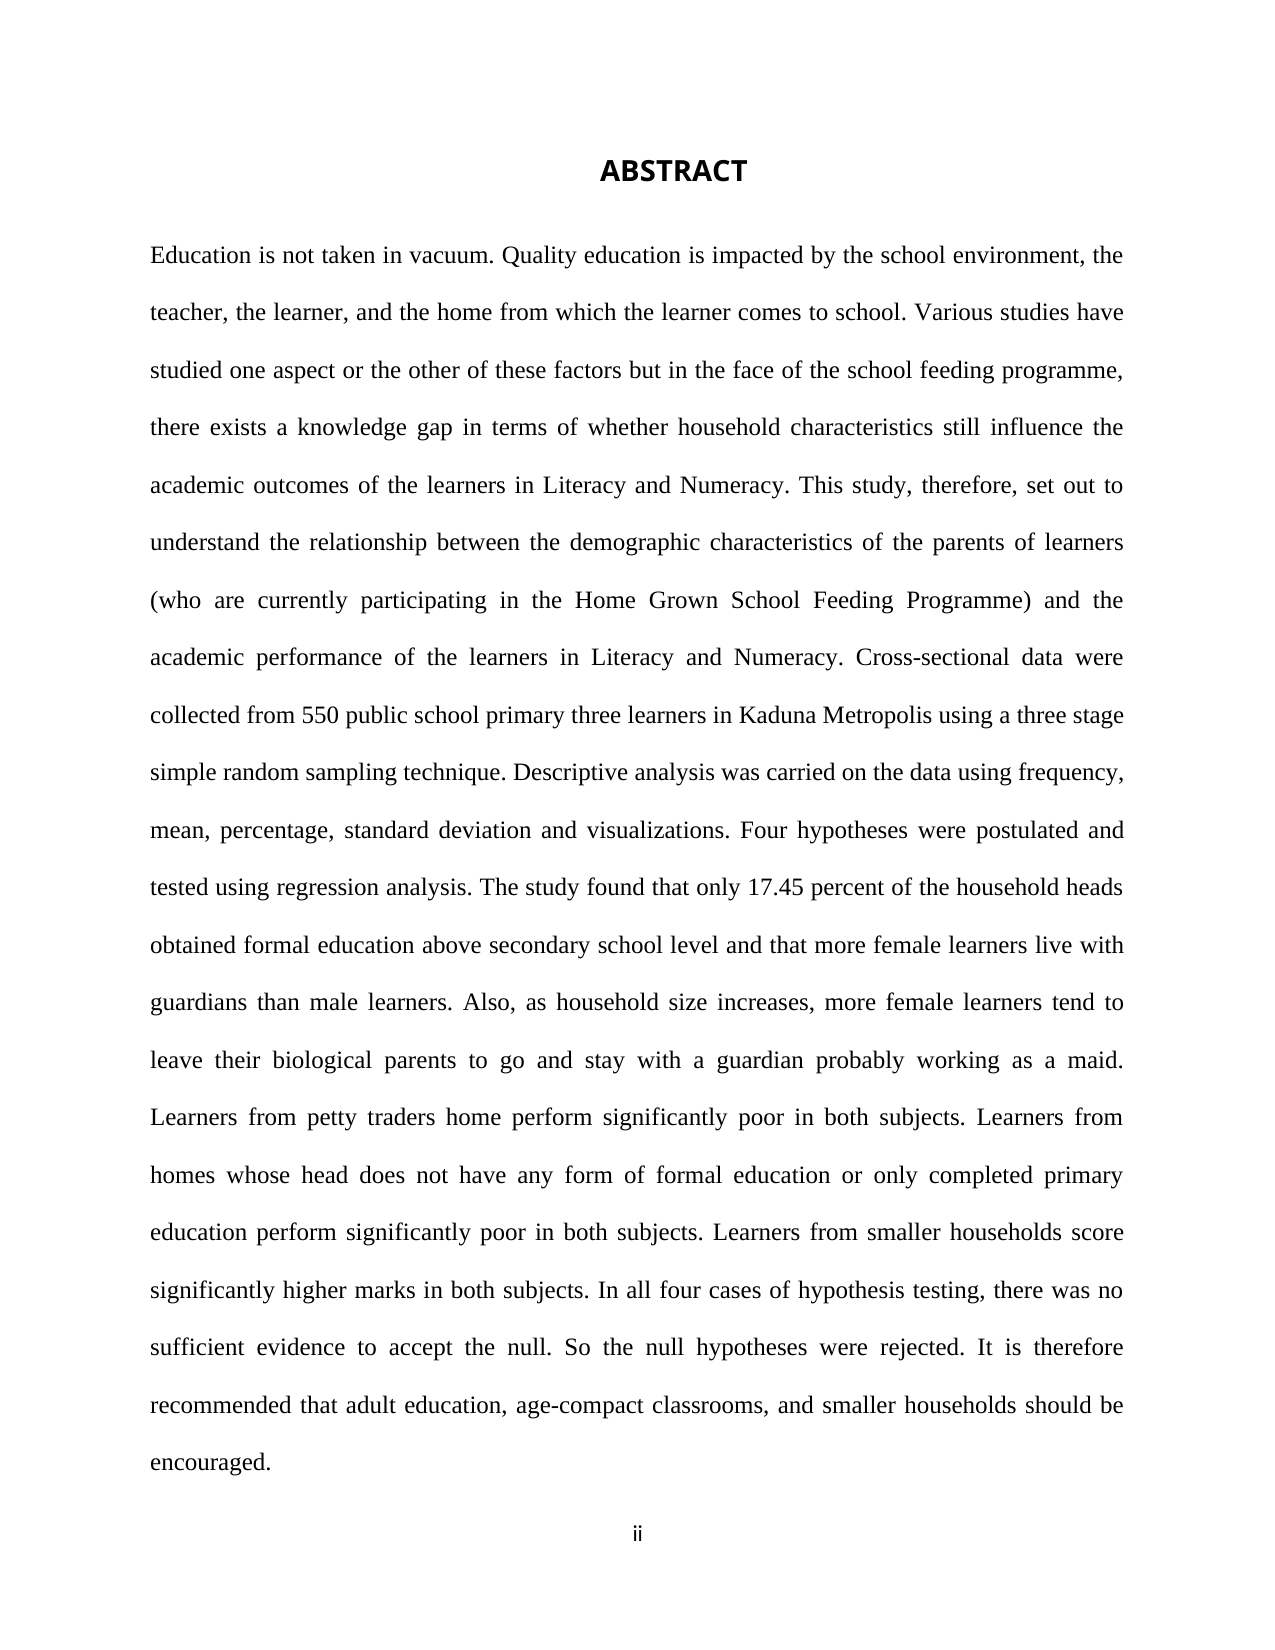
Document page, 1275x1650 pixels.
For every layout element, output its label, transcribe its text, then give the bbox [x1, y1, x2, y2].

subtitle ABSTRACT [525, 150, 1125, 190]
text Education is not taken in vacuum. Quality education is impacted by the school environment, the teacher, the learner, and the home from which the learner comes to school. Various studies have studied one aspect or the other of these factors but in the face of the school feeding programme, there exists a knowledge gap in terms of whether household characteristics still influence the academic outcomes of the learners in Literacy and Numeracy. This study, therefore, set out to understand the relationship between the demographic characteristics of the parents of learners (who are currently participating in the Home Grown School Feeding Programme) and the academic performance of the learners in Literacy and Numeracy. Cross-sectional data were collected from 550 public school primary three learners in Kaduna Metropolis using a three stage simple random sampling technique. Descriptive analysis was carried on the data using frequency, mean, percentage, standard deviation and visualizations. Four hypotheses were postulated and tested using regression analysis. The study found that only 17.45 percent of the household heads obtained formal education above secondary school level and that more female learners live with guardians than male learners. Also, as household size increases, more female learners tend to leave their biological parents to go and stay with a guardian probably working as a maid. Learners from petty traders home perform significantly poor in both subjects. Learners from homes whose head does not have any form of formal education or only completed primary education perform significantly poor in both subjects. Learners from smaller households score significantly higher marks in both subjects. In all four cases of hypothesis testing, there was no sufficient evidence to accept the null. So the null hypotheses were rejected. It is therefore recommended that adult education, age-compact classrooms, and smaller households should be encouraged. [150, 240, 1125, 1476]
